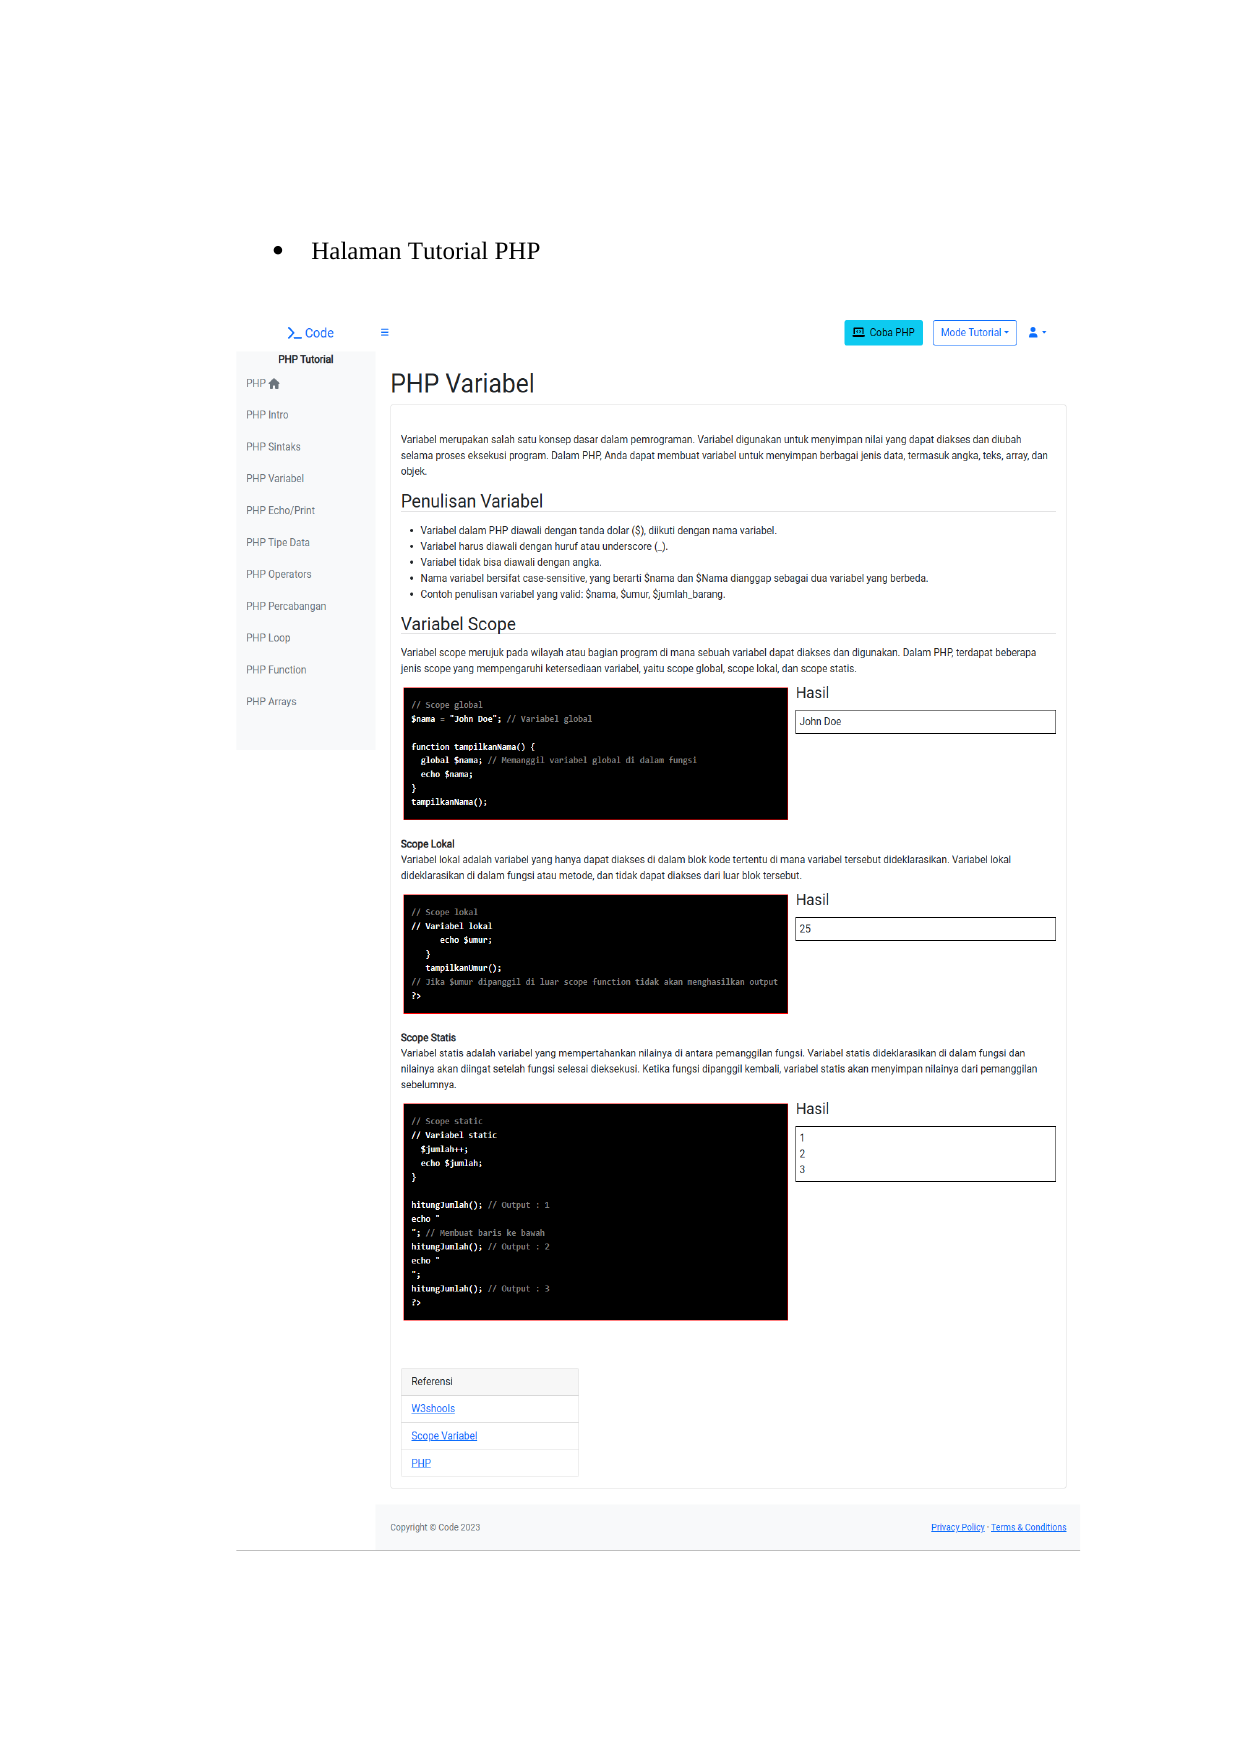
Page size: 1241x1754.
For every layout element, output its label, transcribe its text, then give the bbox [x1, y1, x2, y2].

picture [236, 314, 1081, 1552]
list Halaman Tutorial PHP [274, 236, 1063, 265]
